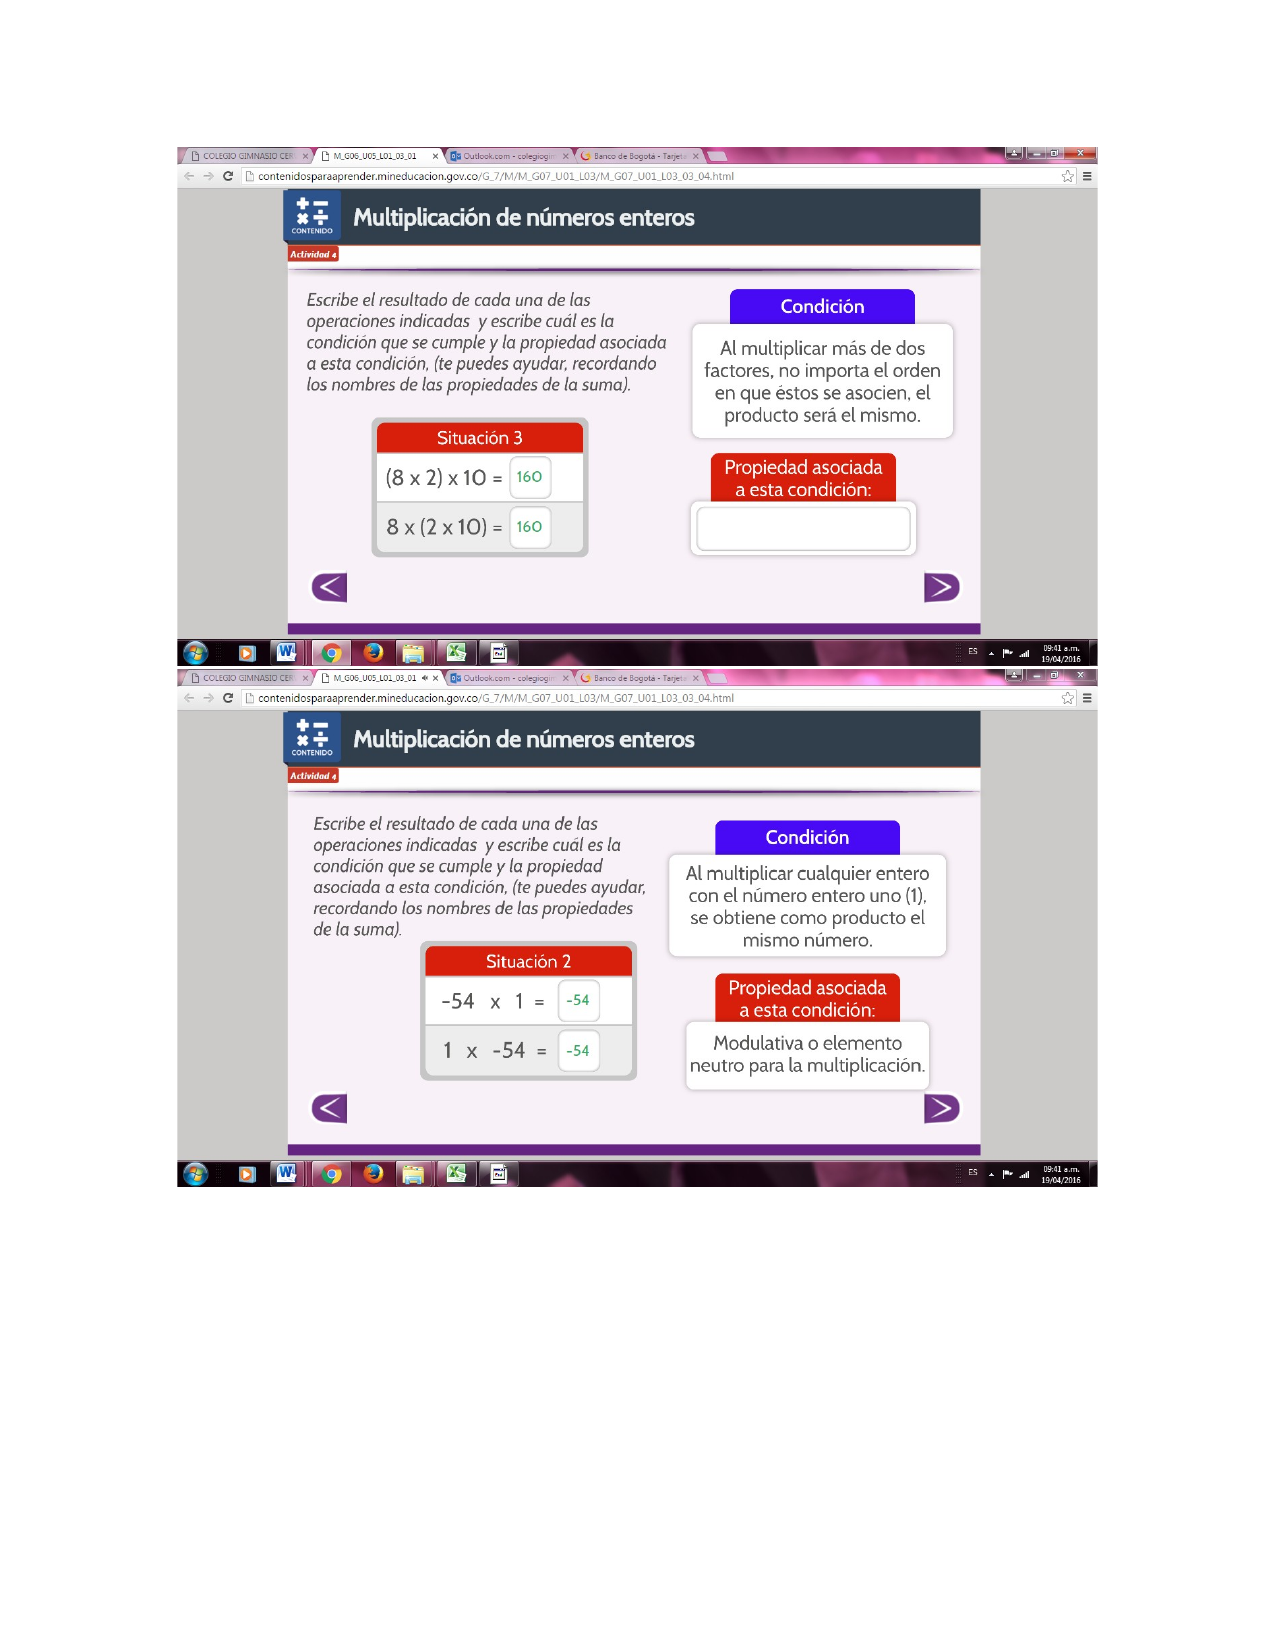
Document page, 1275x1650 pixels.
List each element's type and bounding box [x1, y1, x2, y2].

picture [177, 669, 1098, 1187]
picture [177, 147, 1098, 666]
